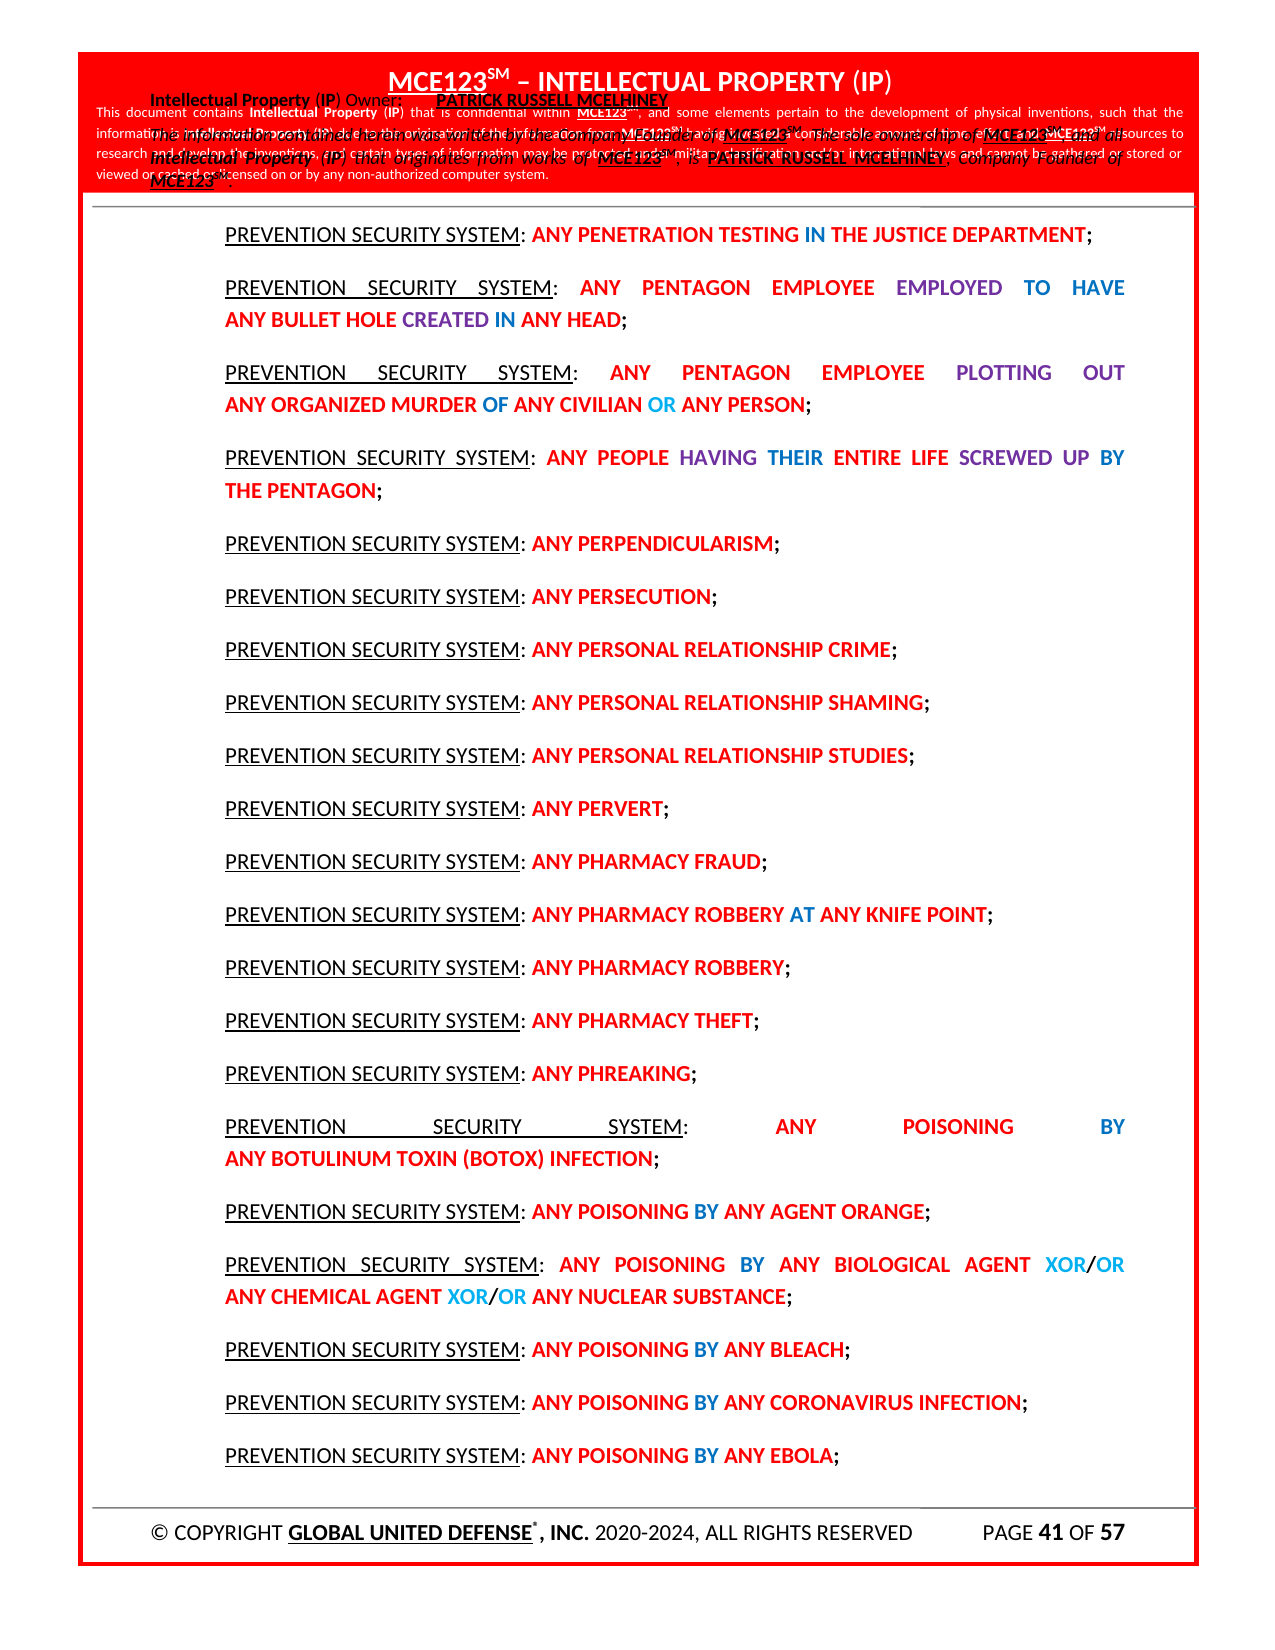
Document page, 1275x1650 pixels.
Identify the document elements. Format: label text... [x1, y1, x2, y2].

text PREVENTION SECURITY SYSTEM: ANY PENTAGON EMPLOYEE PLOTTING OUT ANY ORGANIZED MURDER OF ANY CIVILIAN OR ANY PERSON; [225, 358, 1125, 418]
text PREVENTION SECURITY SYSTEM: ANY PERVERT; [225, 794, 1125, 822]
text PREVENTION SECURITY SYSTEM: ANY PERSONAL RELATIONSHIP CRIME; [225, 635, 1125, 663]
text PREVENTION SECURITY SYSTEM: ANY PERSONAL RELATIONSHIP STUDIES; [225, 741, 1125, 769]
text PREVENTION SECURITY SYSTEM: ANY POISONING BY ANY AGENT ORANGE; [225, 1197, 1125, 1225]
text PREVENTION SECURITY SYSTEM: ANY PHREAKING; [225, 1059, 1125, 1087]
text PREVENTION SECURITY SYSTEM: ANY PERPENDICULARISM; [225, 529, 1125, 557]
text PREVENTION SECURITY SYSTEM: ANY PHARMACY FRAUD; [225, 847, 1125, 875]
text PREVENTION SECURITY SYSTEM: ANY PEOPLE HAVING THEIR ENTIRE LIFE SCREWED UP BY THE PENTAGON; [225, 443, 1125, 504]
text PREVENTION SECURITY SYSTEM: ANY PENTAGON EMPLOYEE EMPLOYED TO HAVE ANY BULLET HOLE CREATED IN ANY HEAD; [225, 273, 1125, 333]
text PREVENTION SECURITY SYSTEM: ANY PERSONAL RELATIONSHIP SHAMING; [225, 688, 1125, 716]
text PREVENTION SECURITY SYSTEM: ANY POISONING BY ANY BIOLOGICAL AGENT XOR/OR ANY CHEMICAL AGENT XOR/OR ANY NUCLEAR SUBSTANCE; [225, 1250, 1125, 1310]
text PREVENTION SECURITY SYSTEM: ANY POISONING BY ANY BOTULINUM TOXIN (BOTOX) INFECTION; [225, 1112, 1125, 1172]
text PREVENTION SECURITY SYSTEM: ANY PERSECUTION; [225, 582, 1125, 610]
text PREVENTION SECURITY SYSTEM: ANY PHARMACY ROBBERY; [225, 953, 1125, 981]
text PREVENTION SECURITY SYSTEM: ANY PHARMACY THEFT; [225, 1006, 1125, 1034]
text PREVENTION SECURITY SYSTEM: ANY POISONING BY ANY CORONAVIRUS INFECTION; [225, 1388, 1125, 1416]
text PREVENTION SECURITY SYSTEM: ANY PENETRATION TESTING IN THE JUSTICE DEPARTMENT; [225, 220, 1125, 248]
text PREVENTION SECURITY SYSTEM: ANY POISONING BY ANY EBOLA; [225, 1441, 1125, 1469]
text PREVENTION SECURITY SYSTEM: ANY PHARMACY ROBBERY AT ANY KNIFE POINT; [225, 900, 1125, 928]
text PREVENTION SECURITY SYSTEM: ANY POISONING BY ANY BLEACH; [225, 1335, 1125, 1363]
